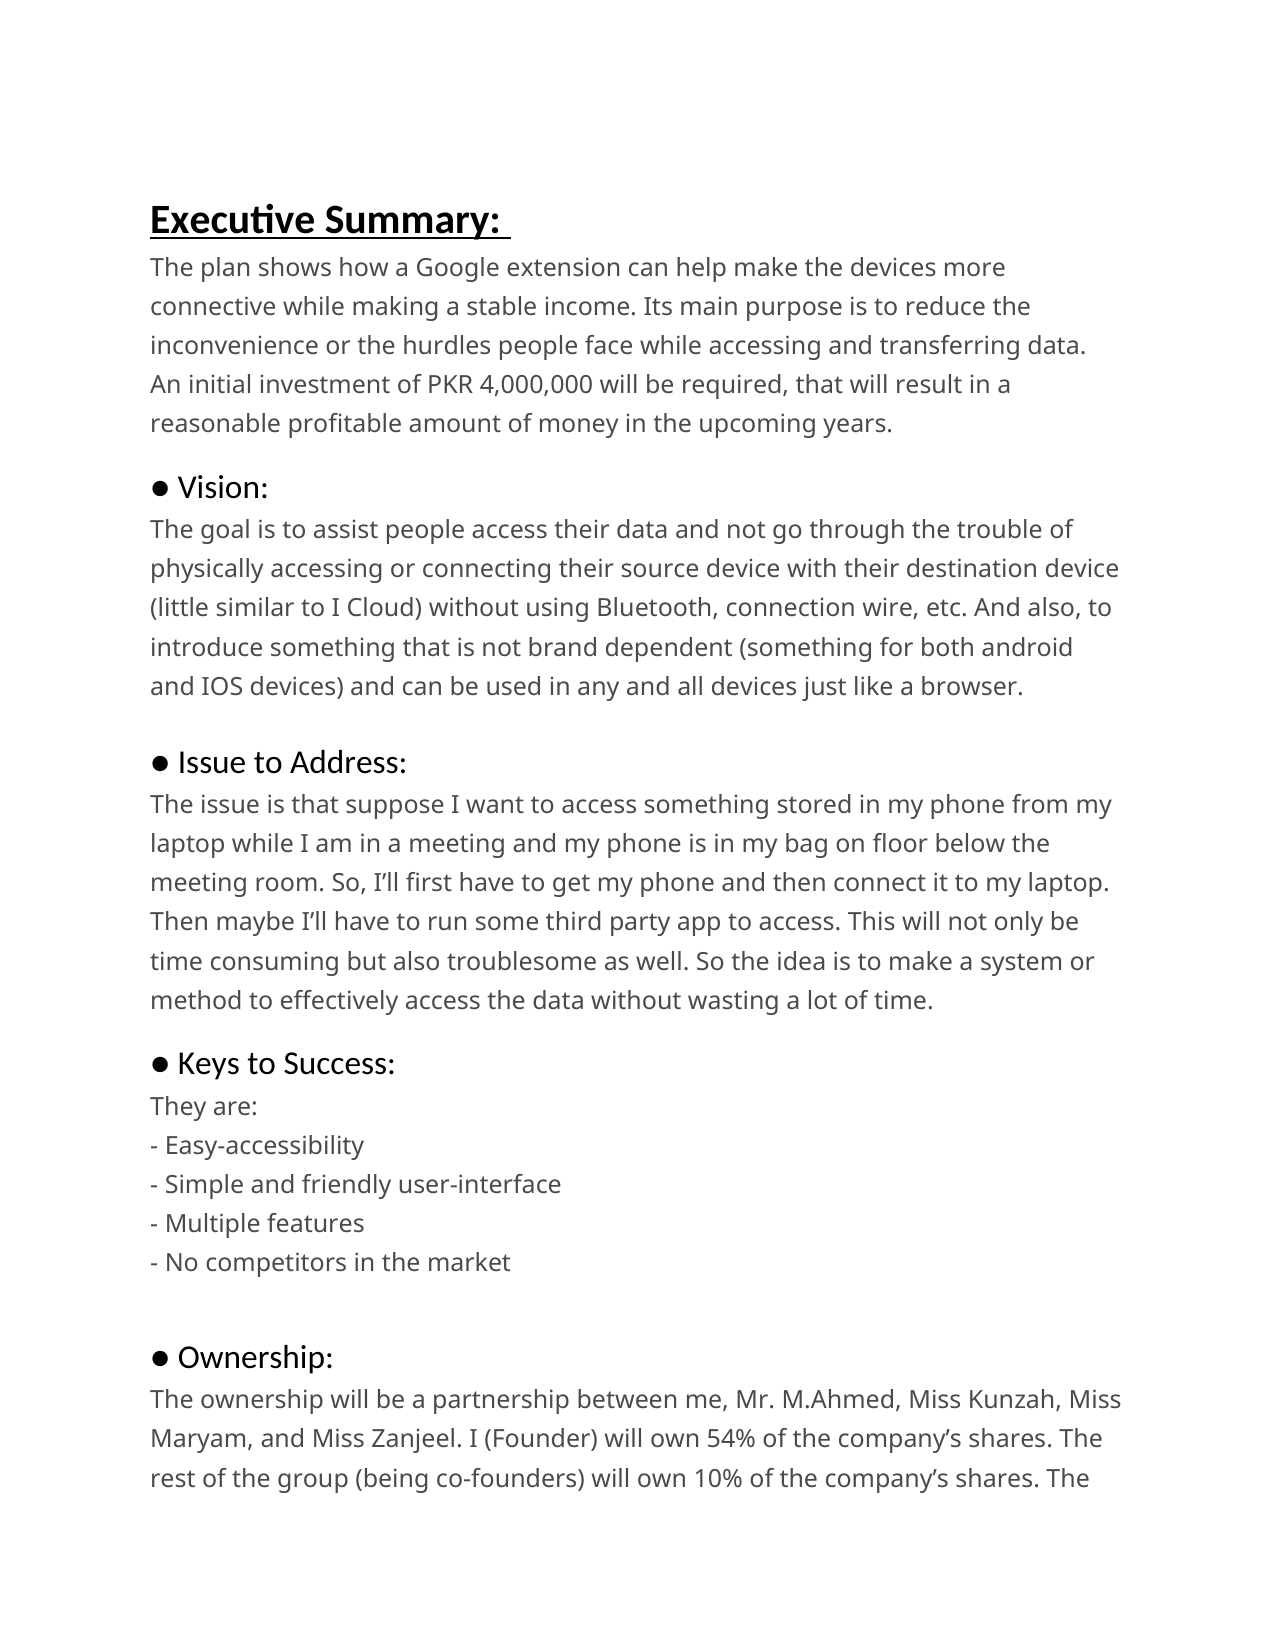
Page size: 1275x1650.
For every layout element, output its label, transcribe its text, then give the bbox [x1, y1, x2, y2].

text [150, 150, 1125, 440]
text ● Keys to Success: They are: - Easy-accessibility - Simple and friendly user-interface - Multiple features - No competitors in the market [150, 1042, 1125, 1311]
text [150, 1336, 1125, 1494]
text ● Vision: The goal is to assist people access their data and not go through the trouble of physically accessing or connecting their source device with their destination device (little similar to I Cloud) without using Bluetooth, connection wire, etc. And also, to introduce something that is not brand dependent (something for both android and IOS devices) and can be used in any and all devices just like a browser. ● Issue to Address: The issue is that suppose I want to access something stored in my phone from my laptop while I am in a meeting and my phone is in my bag on floor below the meeting room. So, I’ll first have to get my phone and then connect it to my laptop. Then maybe I’ll have to run some third party app to access. This will not only be time consuming but also troublesome as well. So the idea is to make a system or method to effectively access the data without wasting a lot of time. [150, 466, 1125, 1016]
